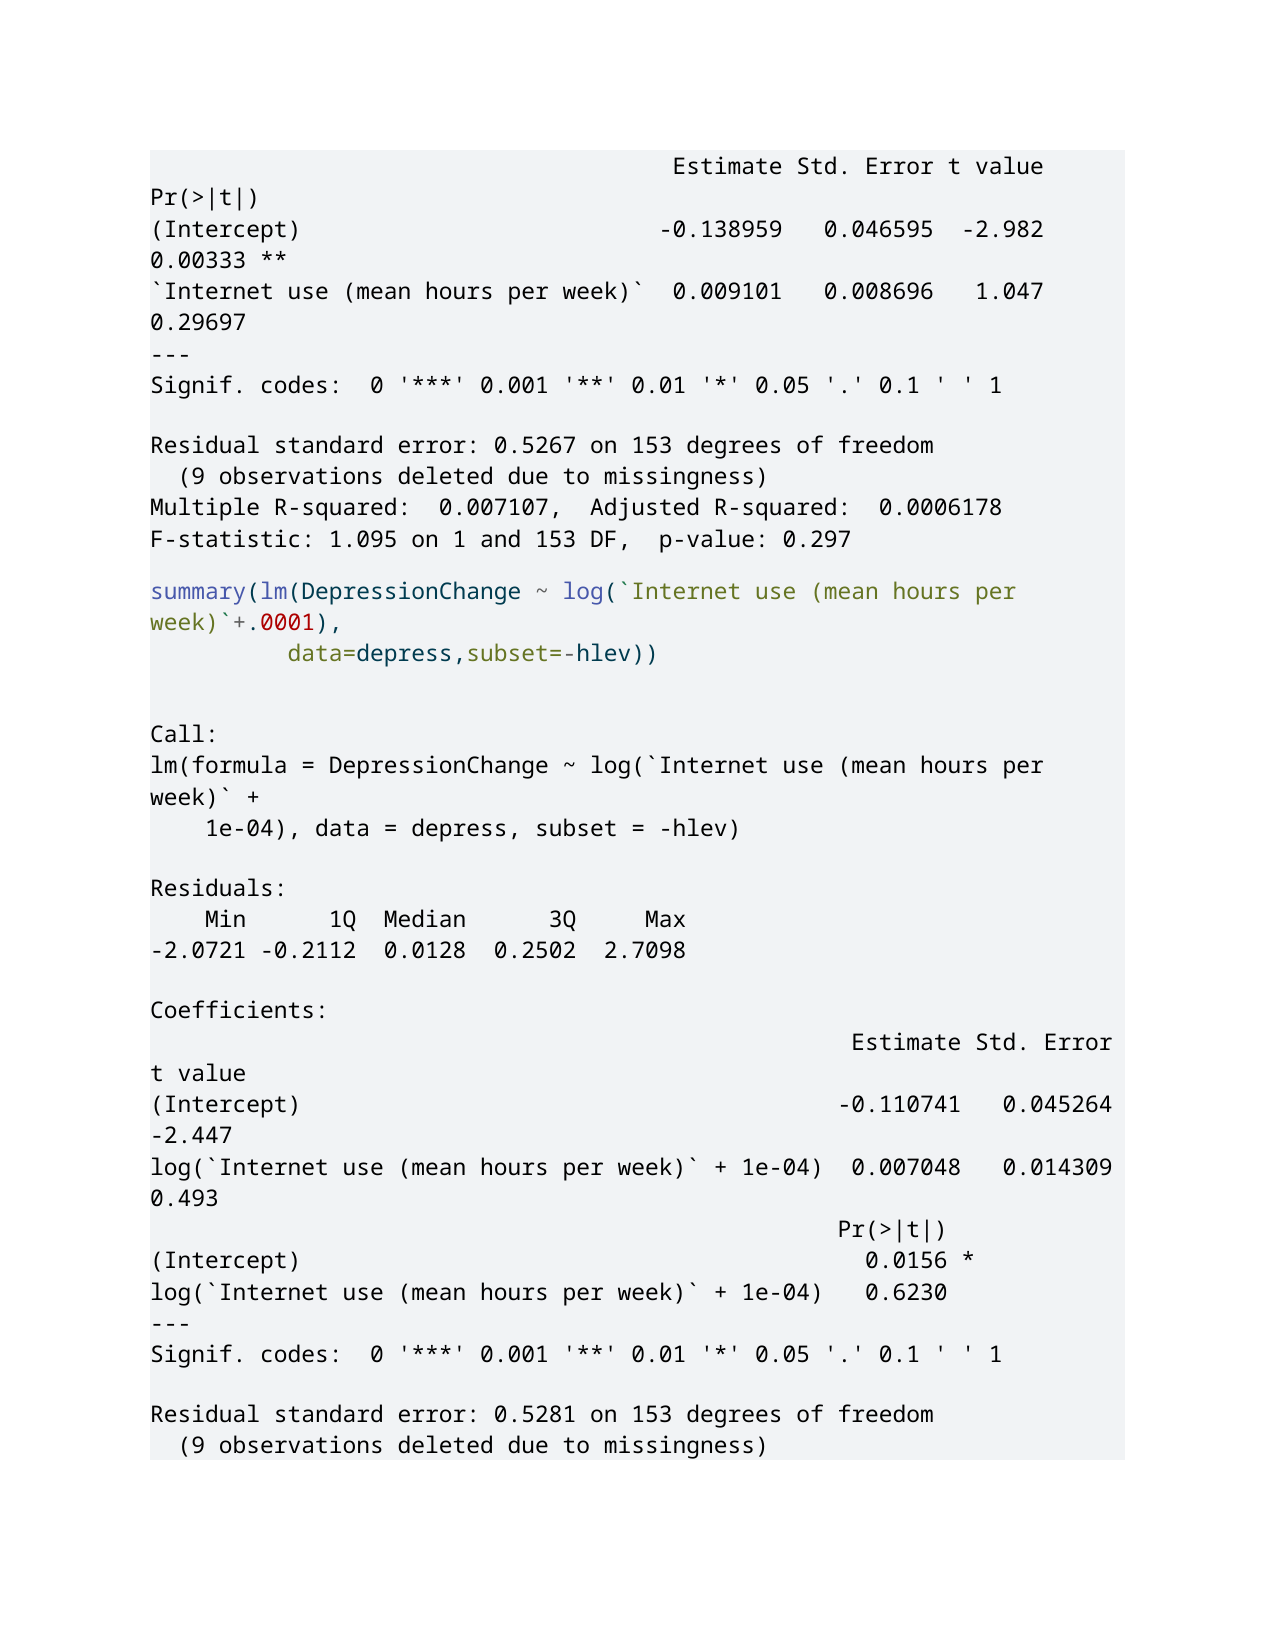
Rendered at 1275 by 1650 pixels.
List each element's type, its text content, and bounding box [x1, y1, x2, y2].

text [150, 150, 1125, 554]
text summary(lm(DepressionChange ~ log(`Internet use (mean hours per week)`+.0001), data=depress,subset=-hlev)) [150, 574, 1125, 668]
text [150, 689, 1125, 1460]
